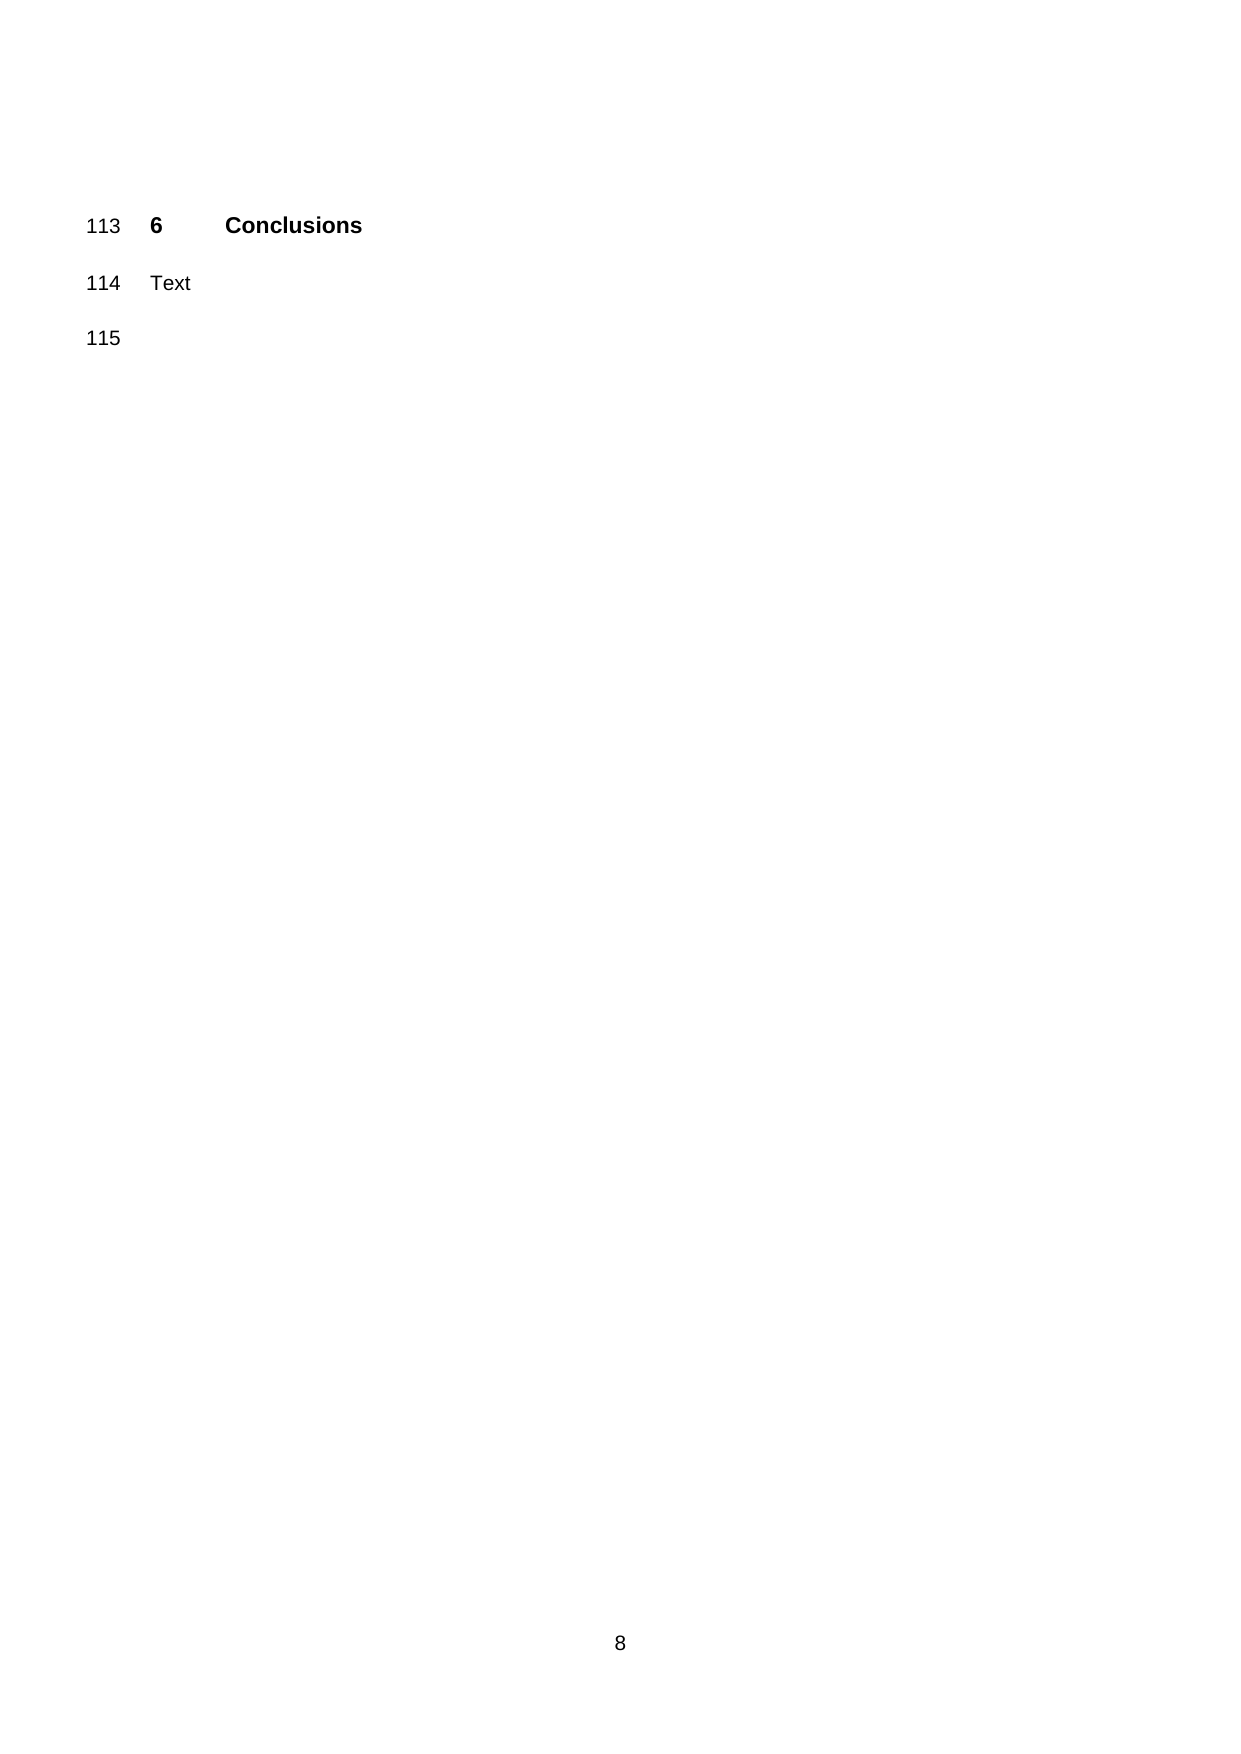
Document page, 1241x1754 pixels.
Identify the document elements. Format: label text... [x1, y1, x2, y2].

subtitle 6 Conclusions [150, 212, 1090, 239]
